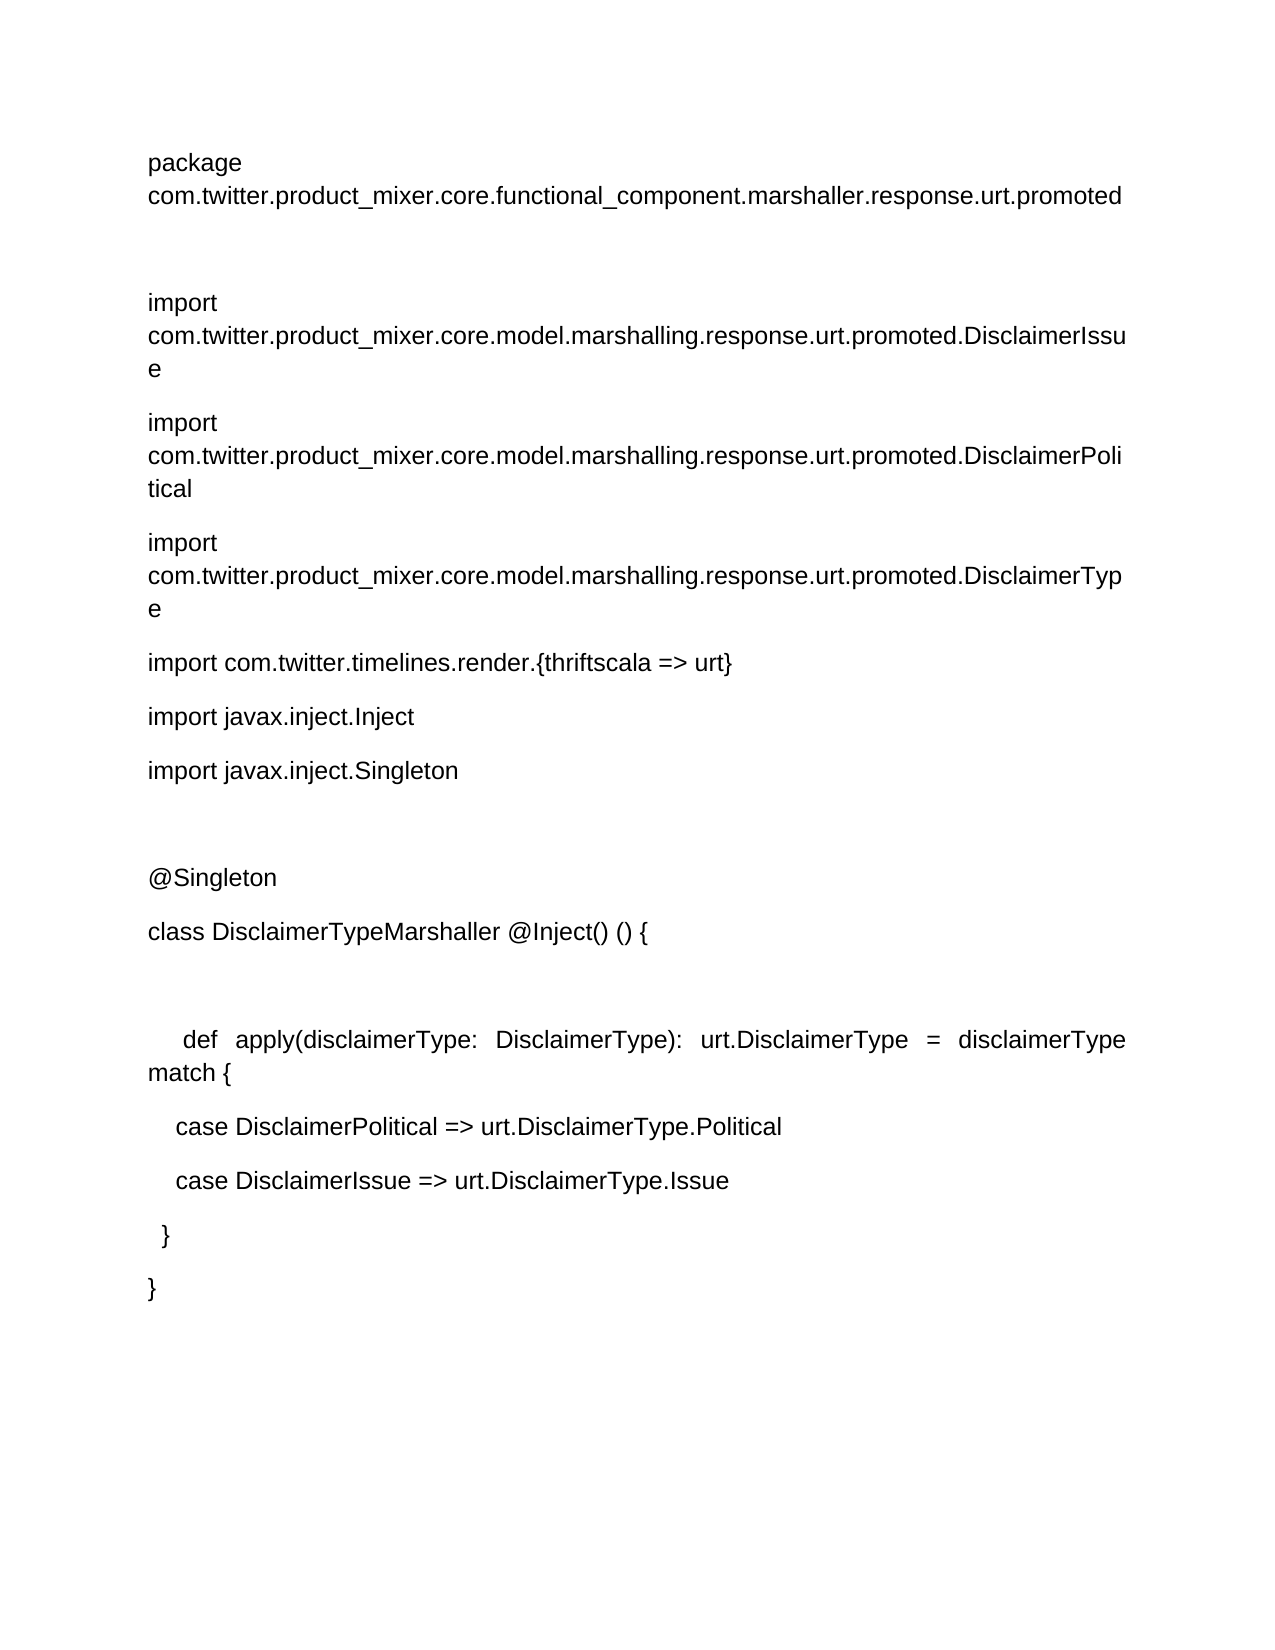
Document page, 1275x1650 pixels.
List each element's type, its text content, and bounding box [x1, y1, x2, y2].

text case DisclaimerPolitical => urt.DisclaimerType.Political [148, 1112, 1127, 1141]
text def apply(disclaimerType: DisclaimerType): urt.DisclaimerType = disclaimerType match { [148, 1025, 1127, 1087]
text import javax.inject.Singleton [148, 756, 1127, 784]
text import com.twitter.product_mixer.core.model.marshalling.response.urt.promoted.DisclaimerIssue [148, 288, 1127, 383]
text package com.twitter.product_mixer.core.functional_component.marshaller.response.urt.promoted [148, 148, 1127, 209]
text import javax.inject.Inject [148, 702, 1127, 731]
text import com.twitter.timelines.render.{thriftscala => urt} [148, 648, 1127, 677]
text @Singleton [148, 863, 1127, 892]
text class DisclaimerTypeMarshaller @Inject() () { [148, 917, 1127, 946]
text } [148, 1273, 1127, 1302]
text case DisclaimerIssue => urt.DisclaimerType.Issue [148, 1166, 1127, 1194]
text import com.twitter.product_mixer.core.model.marshalling.response.urt.promoted.DisclaimerType [148, 528, 1127, 623]
text } [148, 1219, 1127, 1248]
text import com.twitter.product_mixer.core.model.marshalling.response.urt.promoted.DisclaimerPolitical [148, 408, 1127, 503]
